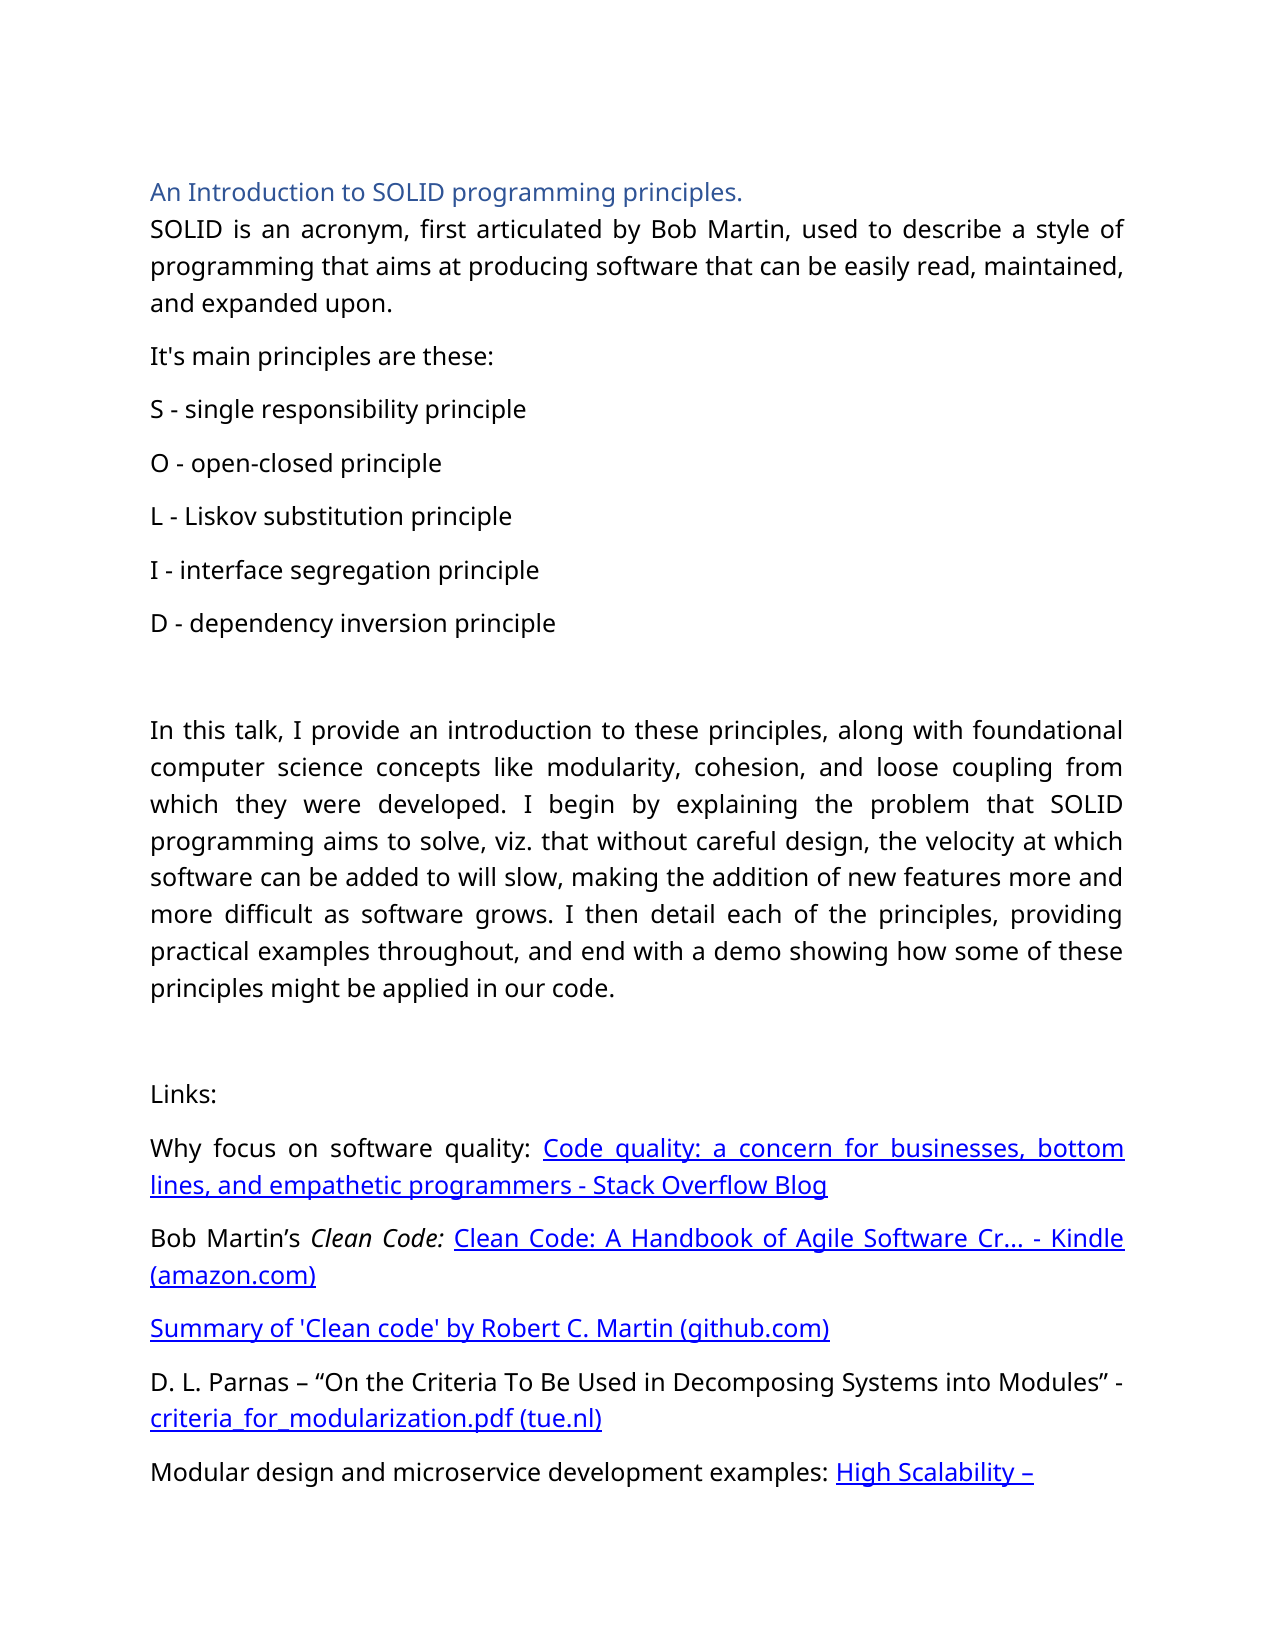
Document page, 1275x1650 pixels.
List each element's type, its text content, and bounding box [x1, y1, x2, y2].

text I - interface segregation principle [150, 552, 1125, 587]
text D. L. Parnas – “On the Criteria To Be Used in Decomposing Systems into Modules” - criteria_for_modularization.pdf (tue.nl) [150, 1364, 1125, 1435]
text D - dependency inversion principle [150, 606, 1125, 640]
text Links: [150, 1077, 1125, 1111]
text L - Liskov substitution principle [150, 499, 1125, 533]
text In this talk, I provide an introduction to these principles, along with foundational computer science concepts like modularity, cohesion, and loose coupling from which they were developed. I begin by explaining the problem that SOLID programming aims to solve, viz. that without careful design, the velocity at which software can be added to will slow, making the addition of new features more and more difficult as software grows. I then detail each of the principles, providing practical examples throughout, and end with a demo showing how some of these principles might be applied in our code. [150, 713, 1125, 1004]
text O - open-closed principle [150, 446, 1125, 480]
text Bob Martin’s Clean Code: Clean Code: A Handbook of Agile Software Cr... - Kindle (amazon.com) [150, 1221, 1125, 1292]
text Why focus on software quality: Code quality: a concern for businesses, bottom lines, and empathetic programmers - Stack Overflow Blog [150, 1131, 1125, 1201]
text Modular design and microservice development examples: High Scalability – [150, 1454, 1125, 1489]
text S - single responsibility principle [150, 392, 1125, 426]
text It's main principles are these: [150, 339, 1125, 373]
text SOLID is an acronym, first articulated by Bob Martin, used to describe a style of programming that aims at producing software that can be easily read, maintained, and expanded upon. [150, 212, 1125, 319]
subtitle An Introduction to SOLID programming principles. [150, 175, 1125, 209]
text Summary of 'Clean code' by Robert C. Martin (github.com) [150, 1311, 1125, 1345]
